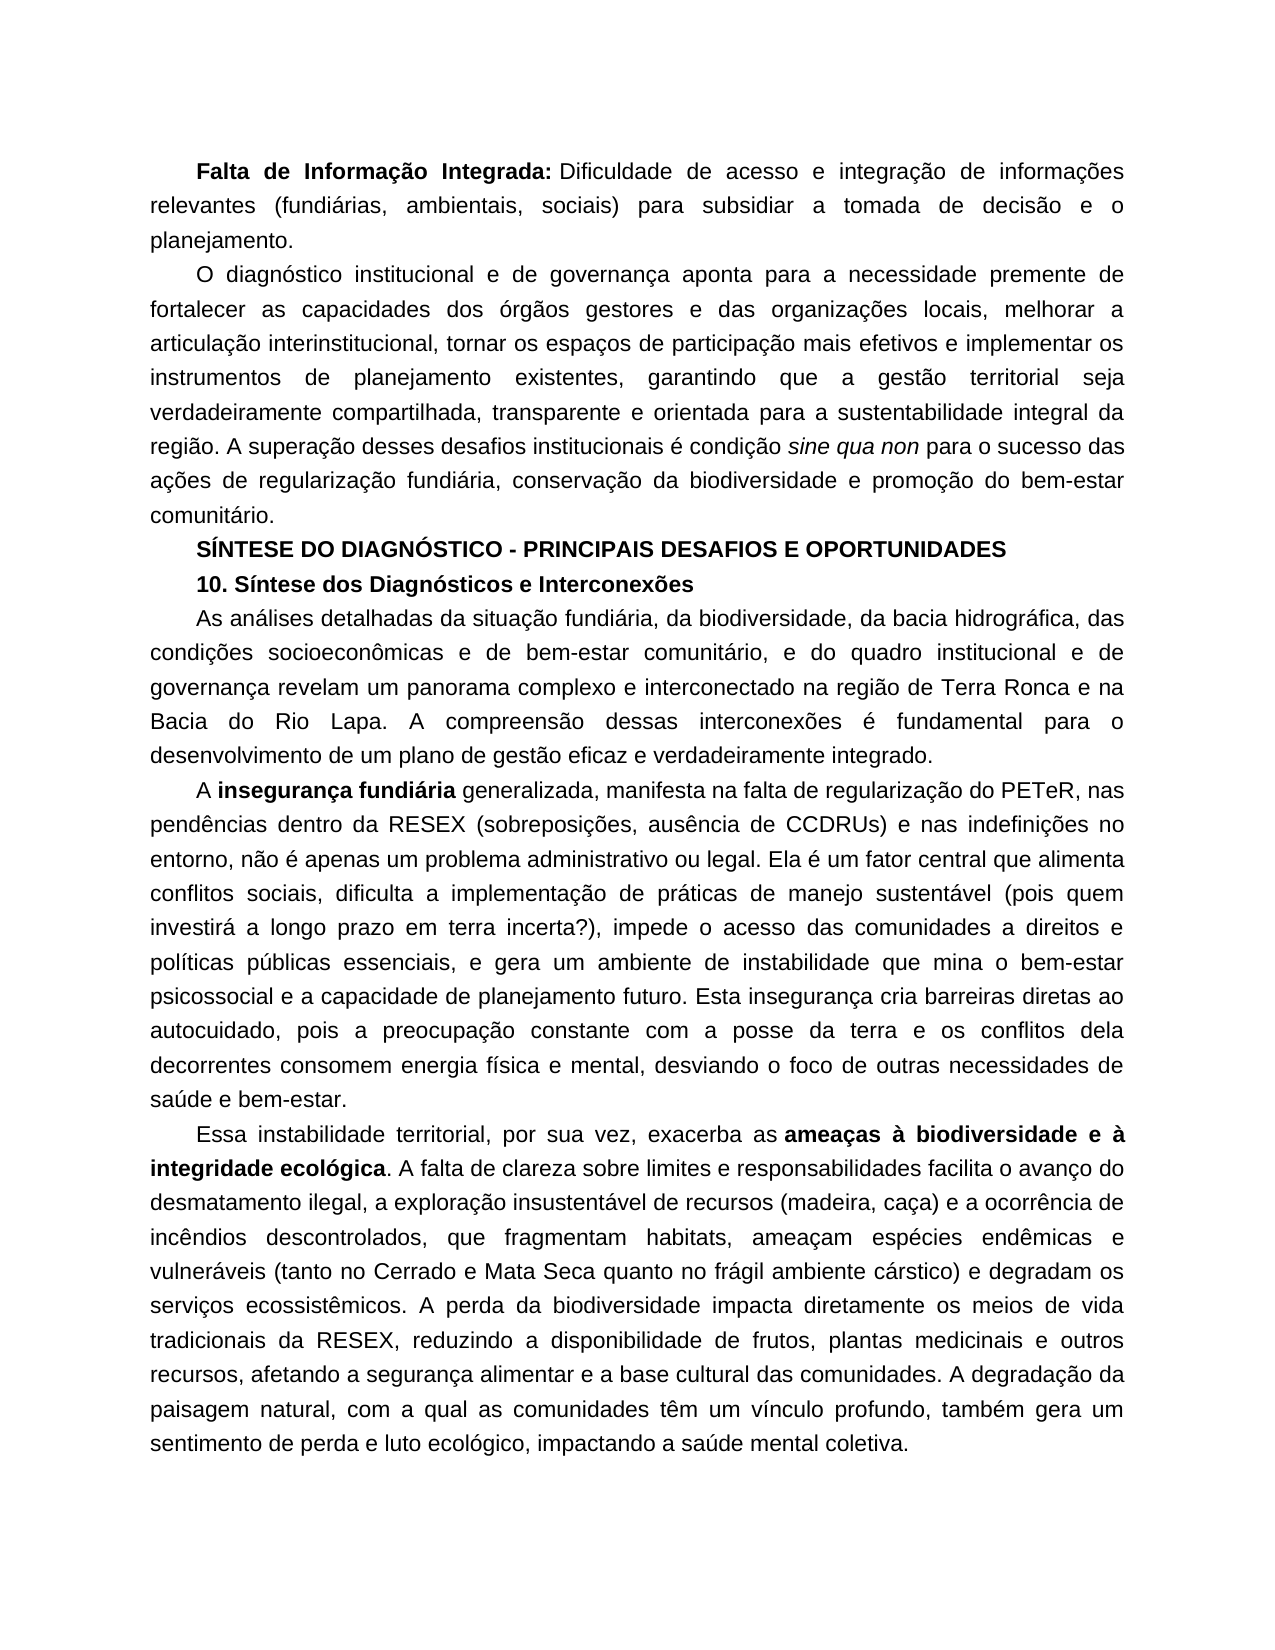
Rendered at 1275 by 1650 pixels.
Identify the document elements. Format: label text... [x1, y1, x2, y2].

text 10. Síntese dos Diagnósticos e Interconexões [150, 562, 1125, 597]
text O diagnóstico institucional e de governança aponta para a necessidade premente de fortalecer as capacidades dos órgãos gestores e das organizações locais, melhorar a articulação interinstitucional, tornar os espaços de participação mais efetivos e implementar os instrumentos de planejamento existentes, garantindo que a gestão territorial seja verdadeiramente compartilhada, transparente e orientada para a sustentabilidade integral da região. A superação desses desafios institucionais é condição sine qua non para o sucesso das ações de regularização fundiária, conservação da biodiversidade e promoção do bem-estar comunitário. [150, 253, 1125, 528]
text Essa instabilidade territorial, por sua vez, exacerba as ameaças à biodiversidade e à integridade ecológica. A falta de clareza sobre limites e responsabilidades facilita o avanço do desmatamento ilegal, a exploração insustentável de recursos (madeira, caça) e a ocorrência de incêndios descontrolados, que fragmentam habitats, ameaçam espécies endêmicas e vulneráveis (tanto no Cerrado e Mata Seca quanto no frágil ambiente cárstico) e degradam os serviços ecossistêmicos. A perda da biodiversidade impacta diretamente os meios de vida tradicionais da RESEX, reduzindo a disponibilidade de frutos, plantas medicinais e outros recursos, afetando a segurança alimentar e a base cultural das comunidades. A degradação da paisagem natural, com a qual as comunidades têm um vínculo profundo, também gera um sentimento de perda e luto ecológico, impactando a saúde mental coletiva. [150, 1112, 1125, 1456]
text A insegurança fundiária generalizada, manifesta na falta de regularização do PETeR, nas pendências dentro da RESEX (sobreposições, ausência de CCDRUs) e nas indefinições no entorno, não é apenas um problema administrativo ou legal. Ela é um fator central que alimenta conflitos sociais, dificulta a implementação de práticas de manejo sustentável (pois quem investirá a longo prazo em terra incerta?), impede o acesso das comunidades a direitos e políticas públicas essenciais, e gera um ambiente de instabilidade que mina o bem-estar psicossocial e a capacidade de planejamento futuro. Esta insegurança cria barreiras diretas ao autocuidado, pois a preocupação constante com a posse da terra e os conflitos dela decorrentes consomem energia física e mental, desviando o foco de outras necessidades de saúde e bem-estar. [150, 769, 1125, 1112]
text SÍNTESE DO DIAGNÓSTICO - PRINCIPAIS DESAFIOS E OPORTUNIDADES [150, 528, 1125, 562]
text Falta de Informação Integrada: Dificuldade de acesso e integração de informações relevantes (fundiárias, ambientais, sociais) para subsidiar a tomada de decisão e o planejamento. [150, 150, 1125, 253]
text As análises detalhadas da situação fundiária, da biodiversidade, da bacia hidrográfica, das condições socioeconômicas e de bem-estar comunitário, e do quadro institucional e de governança revelam um panorama complexo e interconectado na região de Terra Ronca e na Bacia do Rio Lapa. A compreensão dessas interconexões é fundamental para o desenvolvimento de um plano de gestão eficaz e verdadeiramente integrado. [150, 597, 1125, 769]
